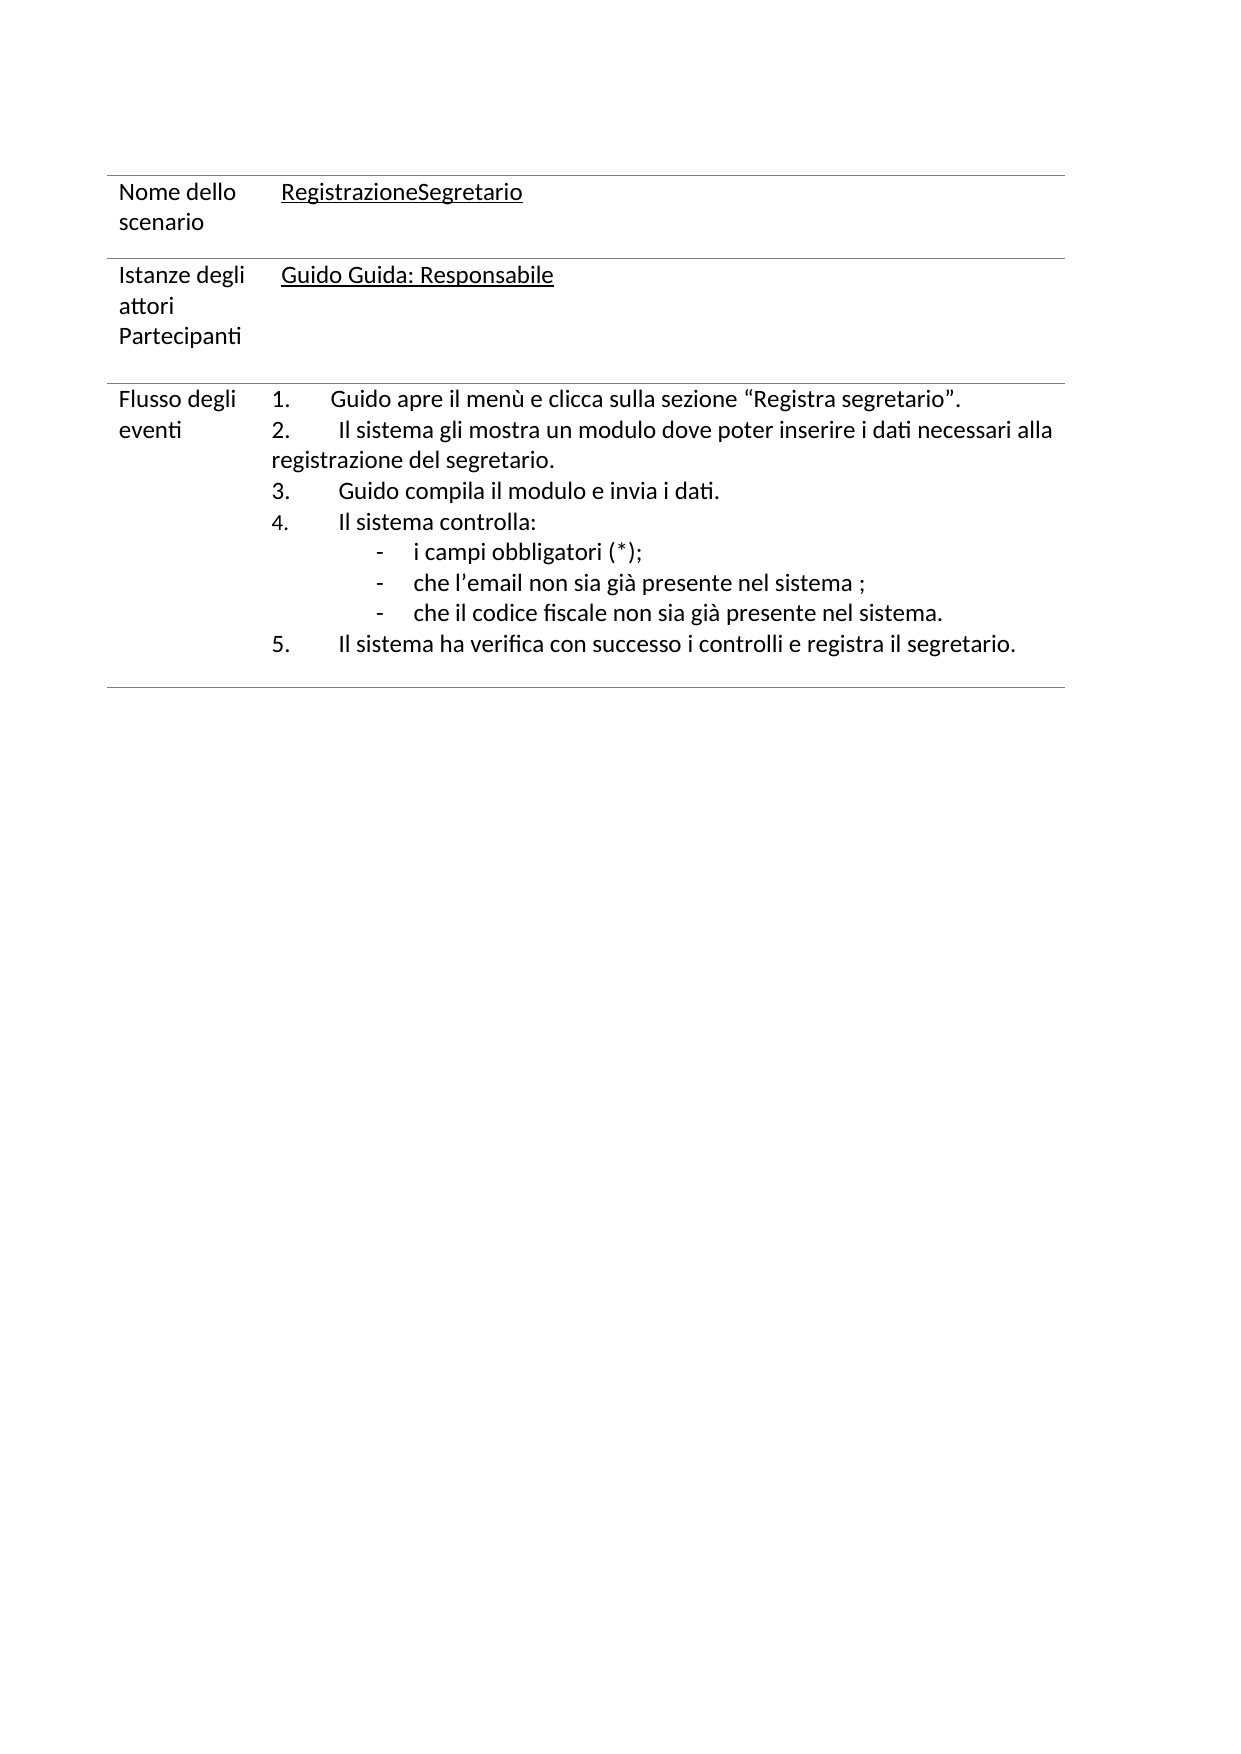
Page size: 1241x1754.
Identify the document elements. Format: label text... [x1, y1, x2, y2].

table_header RegistrazioneSegretario [263, 176, 1065, 258]
table_cell Flusso degli eventi [107, 384, 263, 687]
table_cell Guido Guida: Responsabile [263, 259, 1065, 383]
table_header Nome dello scenario [107, 176, 263, 258]
table_cell Istanze degli attori Partecipanti [107, 259, 263, 383]
table_cell Guido apre il menù e clicca sulla sezione “Registra segretario”. Il sistema gli mostra un modulo dove poter inserire i dati necessari alla registrazione del segretario. Guido compila il modulo e invia i dati. Il sistema controlla: i campi obbligatori (*); che l’email non sia già presente nel sistema ; che il codice fiscale non sia già presente nel sistema. Il sistema ha verifica con successo i controlli e registra il segretario. [263, 384, 1065, 687]
